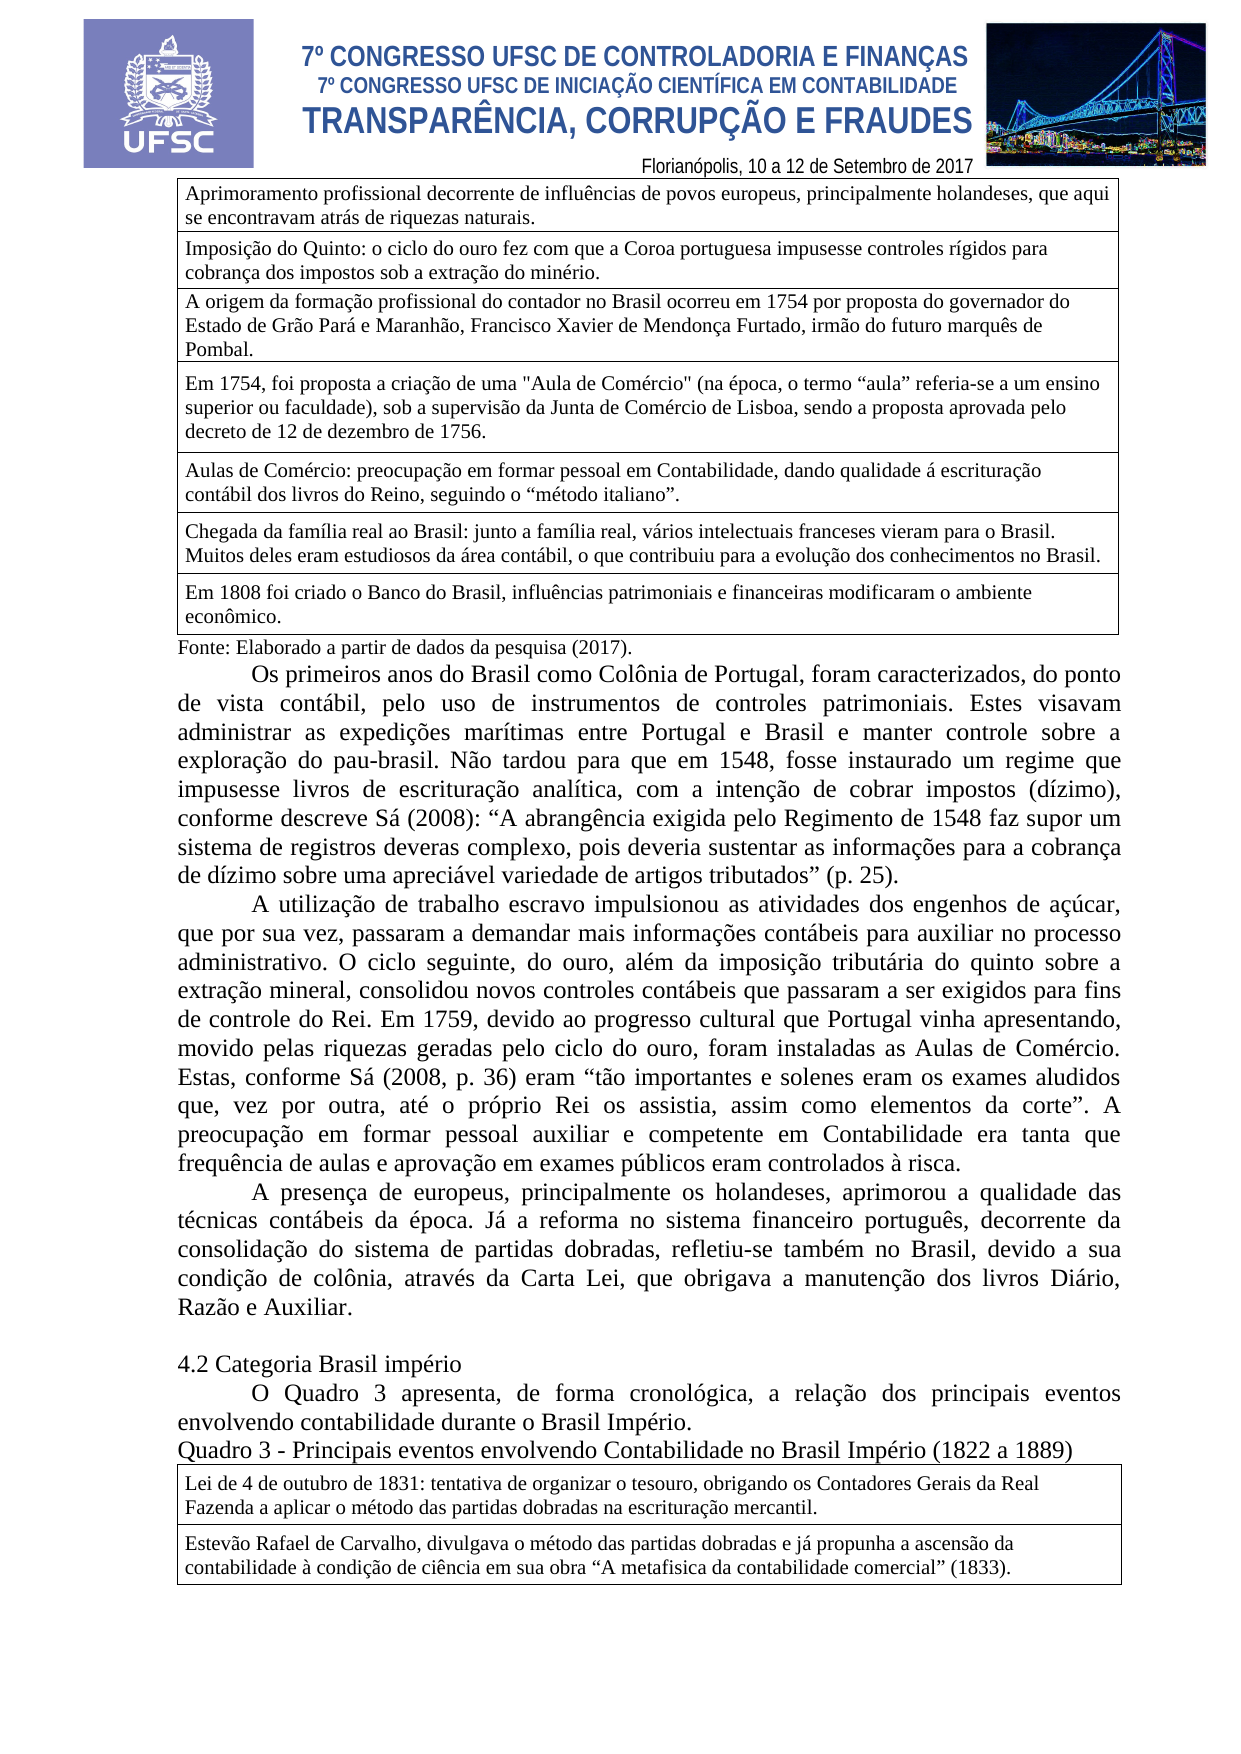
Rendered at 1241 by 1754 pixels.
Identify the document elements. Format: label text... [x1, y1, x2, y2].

table_header Lei de 4 de outubro de 1831: tentativa de organizar o tesouro, obrigando os Contadores Gerais da Real Fazenda a aplicar o método das partidas dobradas na escrituração mercantil. [178, 1465, 1121, 1524]
table_cell Em 1808 foi criado o Banco do Brasil, influências patrimoniais e financeiras modificaram o ambiente econômico. [178, 574, 1118, 634]
table_cell A origem da formação profissional do contador no Brasil ocorreu em 1754 por proposta do governador do Estado de Grão Pará e Maranhão, Francisco Xavier de Mendonça Furtado, irmão do futuro marquês de Pombal. [178, 289, 1118, 361]
picture [983, 19, 1209, 170]
text A utilização de trabalho escravo impulsionou as atividades dos engenhos de açúcar, que por sua vez, passaram a demandar mais informações contábeis para auxiliar no processo administrativo. O ciclo seguinte, do ouro, além da imposição tributária do quinto sobre a extração mineral, consolidou novos controles contábeis que passaram a ser exigidos para fins de controle do Rei. Em 1759, devido ao progresso cultural que Portugal vinha apresentando, movido pelas riquezas geradas pelo ciclo do ouro, foram instaladas as Aulas de Comércio. Estas, conforme Sá (2008, p. 36) eram “tão importantes e solenes eram os exames aludidos que, vez por outra, até o próprio Rei os assistia, assim como elementos da corte”. A preocupação em formar pessoal auxiliar e competente em Contabilidade era tanta que frequência de aulas e aprovação em exames públicos eram controlados à risca. [177, 889, 1122, 1177]
table_cell Chegada da família real ao Brasil: junto a família real, vários intelectuais franceses vieram para o Brasil. Muitos deles eram estudiosos da área contábil, o que contribuiu para a evolução dos conhecimentos no Brasil. [178, 513, 1118, 572]
text Fonte: Elaborado a partir de dados da pesquisa (2017). [177, 635, 1122, 659]
text 4.2 Categoria Brasil império [177, 1349, 1122, 1378]
text A presença de europeus, principalmente os holandeses, aprimorou a qualidade das técnicas contábeis da época. Já a reforma no sistema financeiro português, decorrente da consolidação do sistema de partidas dobradas, refletiu-se também no Brasil, devido a sua condição de colônia, através da Carta Lei, que obrigava a manutenção dos livros Diário, Razão e Auxiliar. [177, 1177, 1122, 1321]
table_cell Aulas de Comércio: preocupação em formar pessoal em Contabilidade, dando qualidade á escrituração contábil dos livros do Reino, seguindo o “método italiano”. [178, 453, 1118, 512]
text Os primeiros anos do Brasil como Colônia de Portugal, foram caracterizados, do ponto de vista contábil, pelo uso de instrumentos de controles patrimoniais. Estes visavam administrar as expedições marítimas entre Portugal e Brasil e manter controle sobre a exploração do pau-brasil. Não tardou para que em 1548, fosse instaurado um regime que impusesse livros de escrituração analítica, com a intenção de cobrar impostos (dízimo), conforme descreve Sá (2008): “A abrangência exigida pelo Regimento de 1548 faz supor um sistema de registros deveras complexo, pois deveria sustentar as informações para a cobrança de dízimo sobre uma apreciável variedade de artigos tributados” (p. 25). [177, 659, 1122, 889]
table_cell Imposição do Quinto: o ciclo do ouro fez com que a Coroa portuguesa impusesse controles rígidos para cobrança dos impostos sob a extração do minério. [178, 232, 1118, 288]
table_cell Em 1754, foi proposta a criação de uma "Aula de Comércio" (na época, o termo “aula” referia-se a um ensino superior ou faculdade), sob a supervisão da Junta de Comércio de Lisboa, sendo a proposta aprovada pelo decreto de 12 de dezembro de 1756. [178, 362, 1118, 452]
text O Quadro 3 apresenta, de forma cronológica, a relação dos principais eventos envolvendo contabilidade durante o Brasil Império. [177, 1378, 1122, 1436]
picture [83, 19, 254, 168]
text Quadro 3 - Principais eventos envolvendo Contabilidade no Brasil Império (1822 a 1889) [177, 1436, 1122, 1464]
table_cell Aprimoramento profissional decorrente de influências de povos europeus, principalmente holandeses, que aqui se encontravam atrás de riquezas naturais. [178, 179, 1118, 231]
table_cell Estevão Rafael de Carvalho, divulgava o método das partidas dobradas e já propunha a ascensão da contabilidade à condição de ciência em sua obra “A metafisica da contabilidade comercial” (1833). [178, 1525, 1121, 1584]
